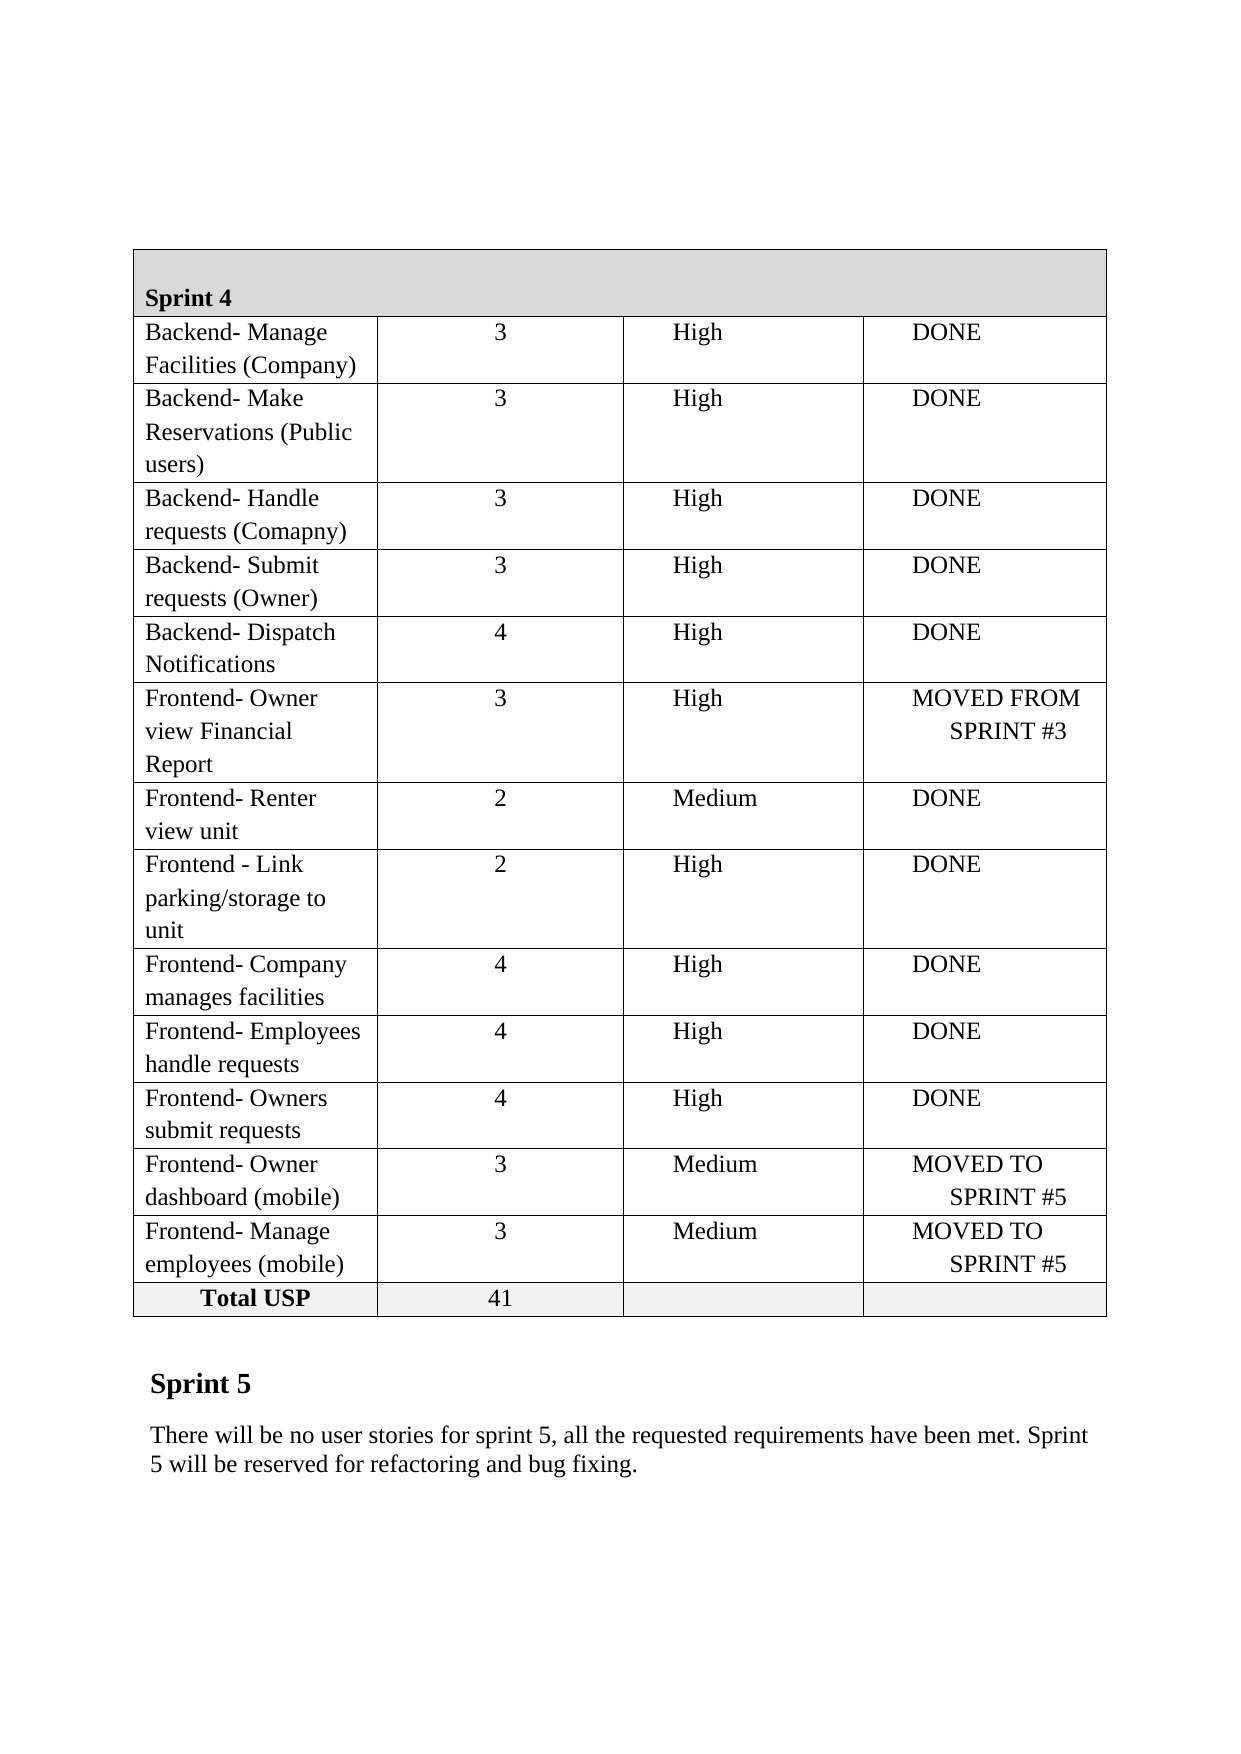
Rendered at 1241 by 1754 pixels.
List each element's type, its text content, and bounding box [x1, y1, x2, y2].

table_cell Backend- Dispatch Notifications [134, 617, 377, 682]
table_cell DONE [864, 483, 1106, 549]
table_cell High [624, 850, 863, 948]
table_cell DONE [864, 949, 1106, 1015]
table_header Sprint 4 [134, 250, 377, 316]
table_cell [624, 1283, 863, 1316]
table_cell 3 [378, 1149, 623, 1215]
text Sprint 5 [150, 1366, 1090, 1400]
table_cell 4 [378, 1016, 623, 1082]
table_header [863, 250, 1106, 316]
table_cell Frontend- Owner dashboard (mobile) [134, 1149, 377, 1215]
table_cell DONE [864, 384, 1106, 482]
table_cell 3 [378, 683, 623, 782]
table_cell Medium [624, 783, 863, 848]
table_cell High [624, 617, 863, 682]
table_cell Frontend- Owner view Financial Report [134, 683, 377, 782]
table_cell Total USP [134, 1283, 377, 1316]
table_cell 4 [378, 617, 623, 682]
table_cell High [624, 949, 863, 1015]
table_cell High [624, 317, 863, 382]
table_cell [864, 1283, 1106, 1316]
table_cell Medium [624, 1149, 863, 1215]
text There will be no user stories for sprint 5, all the requested requirements have been met. Sprint 5 will be reserved for refactoring and bug fixing. [150, 1421, 1090, 1478]
table_cell DONE [864, 850, 1106, 948]
table_header [624, 250, 863, 316]
table_cell DONE [864, 617, 1106, 682]
table_cell 2 [378, 783, 623, 848]
table_cell DONE [864, 783, 1106, 848]
table_cell DONE [864, 1083, 1106, 1148]
table_cell DONE [864, 1016, 1106, 1082]
table_cell 2 [378, 850, 623, 948]
table_cell 4 [378, 1083, 623, 1148]
table_cell 4 [378, 949, 623, 1015]
table_cell Frontend - Link parking/storage to unit [134, 850, 377, 948]
table_cell DONE [864, 550, 1106, 616]
table_cell 3 [378, 384, 623, 482]
table_cell High [624, 384, 863, 482]
table_cell 3 [378, 550, 623, 616]
table_cell MOVED TO SPRINT #5 [864, 1216, 1106, 1282]
table_cell High [624, 550, 863, 616]
table_cell Backend- Handle requests (Comapny) [134, 483, 377, 549]
table_cell Frontend- Renter view unit [134, 783, 377, 848]
table_cell Frontend- Owners submit requests [134, 1083, 377, 1148]
table_cell High [624, 1016, 863, 1082]
table_cell Frontend- Company manages facilities [134, 949, 377, 1015]
table_cell 3 [378, 483, 623, 549]
table_header [377, 250, 624, 316]
table_cell 3 [378, 317, 623, 382]
table_cell High [624, 683, 863, 782]
table_cell Backend- Submit requests (Owner) [134, 550, 377, 616]
table_cell DONE [864, 317, 1106, 382]
table_cell Backend- Manage Facilities (Company) [134, 317, 377, 382]
table_cell High [624, 1083, 863, 1148]
table_cell Frontend- Manage employees (mobile) [134, 1216, 377, 1282]
table_cell 3 [378, 1216, 623, 1282]
table_cell Medium [624, 1216, 863, 1282]
table_cell MOVED FROM SPRINT #3 [864, 683, 1106, 782]
table_cell 41 [378, 1283, 623, 1316]
table_cell MOVED TO SPRINT #5 [864, 1149, 1106, 1215]
table_cell Backend- Make Reservations (Public users) [134, 384, 377, 482]
table_cell Frontend- Employees handle requests [134, 1016, 377, 1082]
table_cell High [624, 483, 863, 549]
